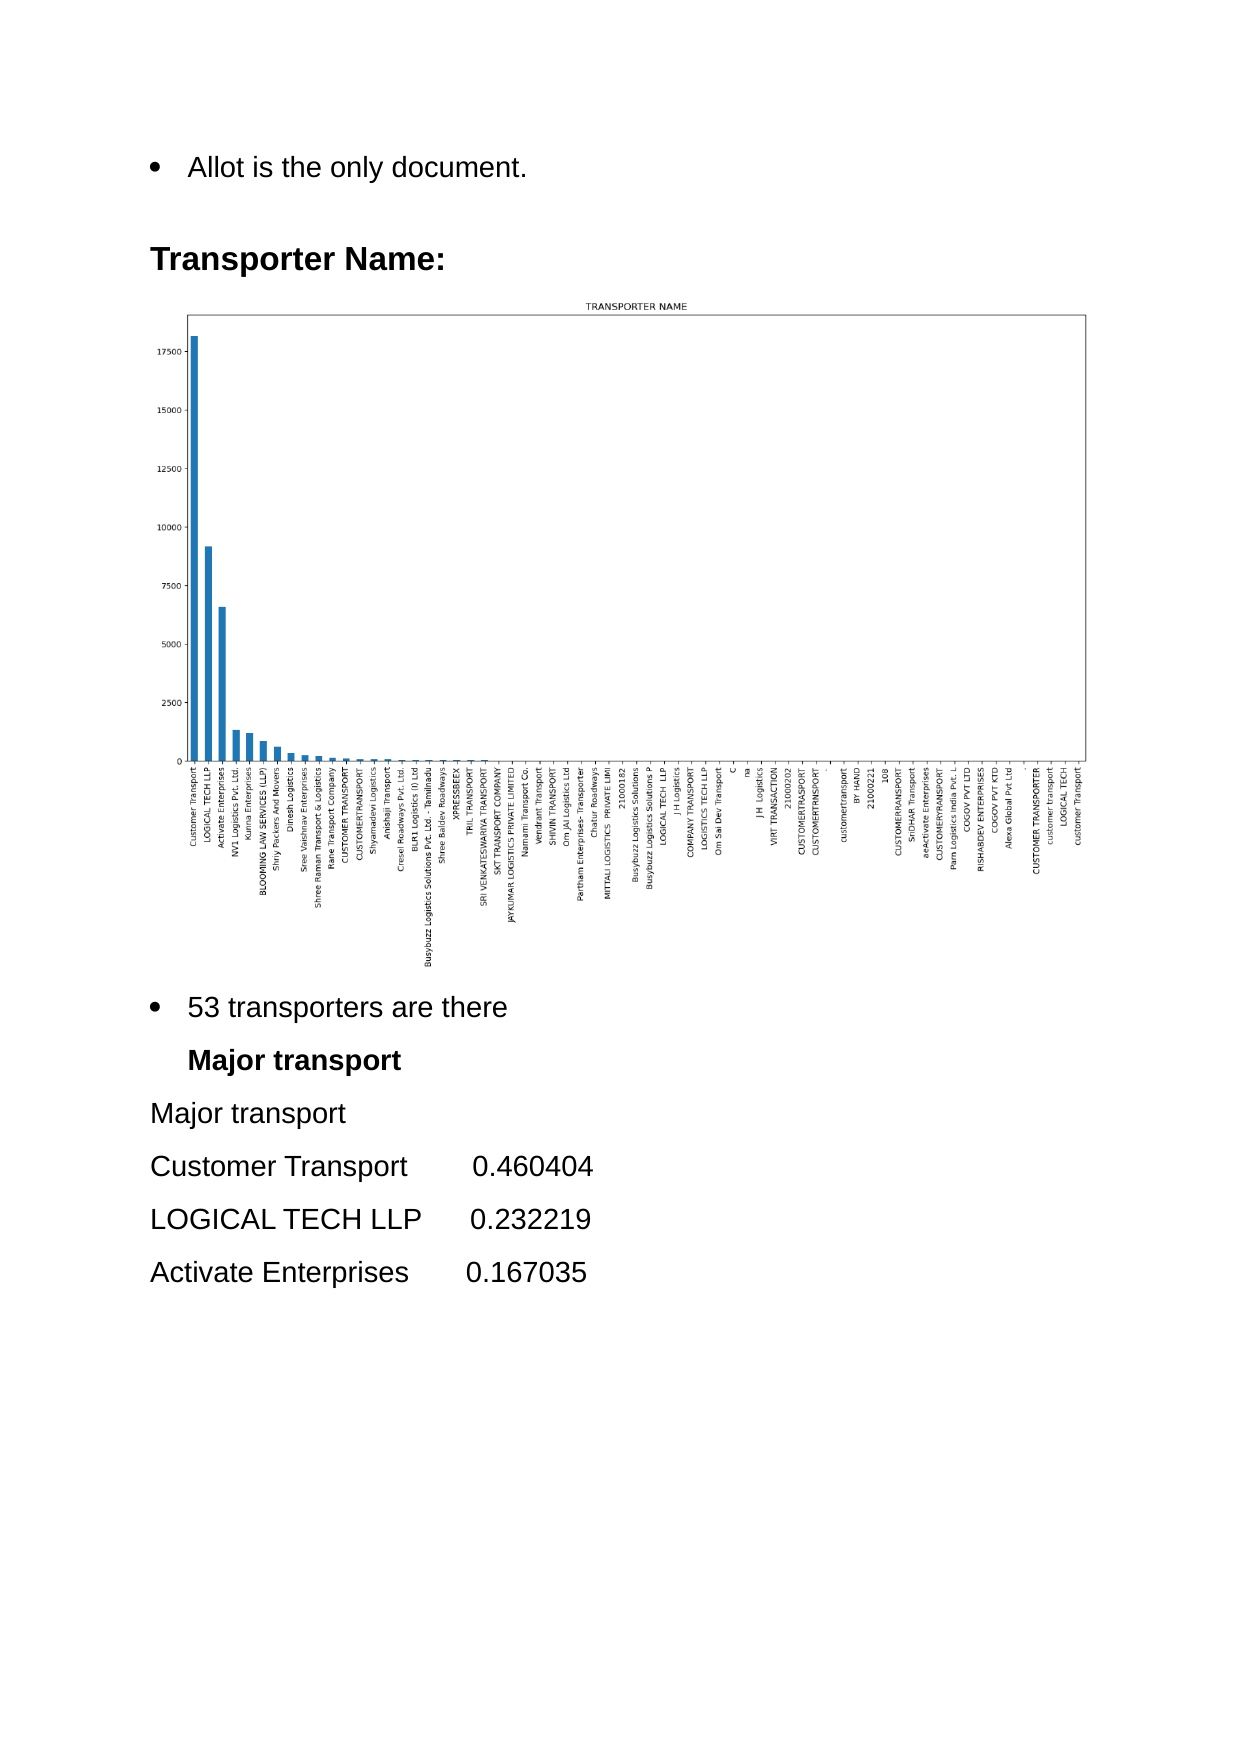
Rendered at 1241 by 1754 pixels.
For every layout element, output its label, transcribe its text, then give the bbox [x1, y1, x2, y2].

text Major transport [150, 1096, 1090, 1130]
text Major transport [187, 1043, 1090, 1077]
text Customer Transport 0.460404 [150, 1149, 1090, 1183]
text Transporter Name: [150, 239, 1090, 278]
picture [150, 297, 1091, 972]
list 53 transporters are there [150, 990, 1090, 1024]
text LOGICAL TECH LLP 0.232219 [150, 1202, 1090, 1235]
list Allot is the only document. [150, 150, 1090, 184]
text Activate Enterprises 0.167035 [150, 1255, 1090, 1288]
